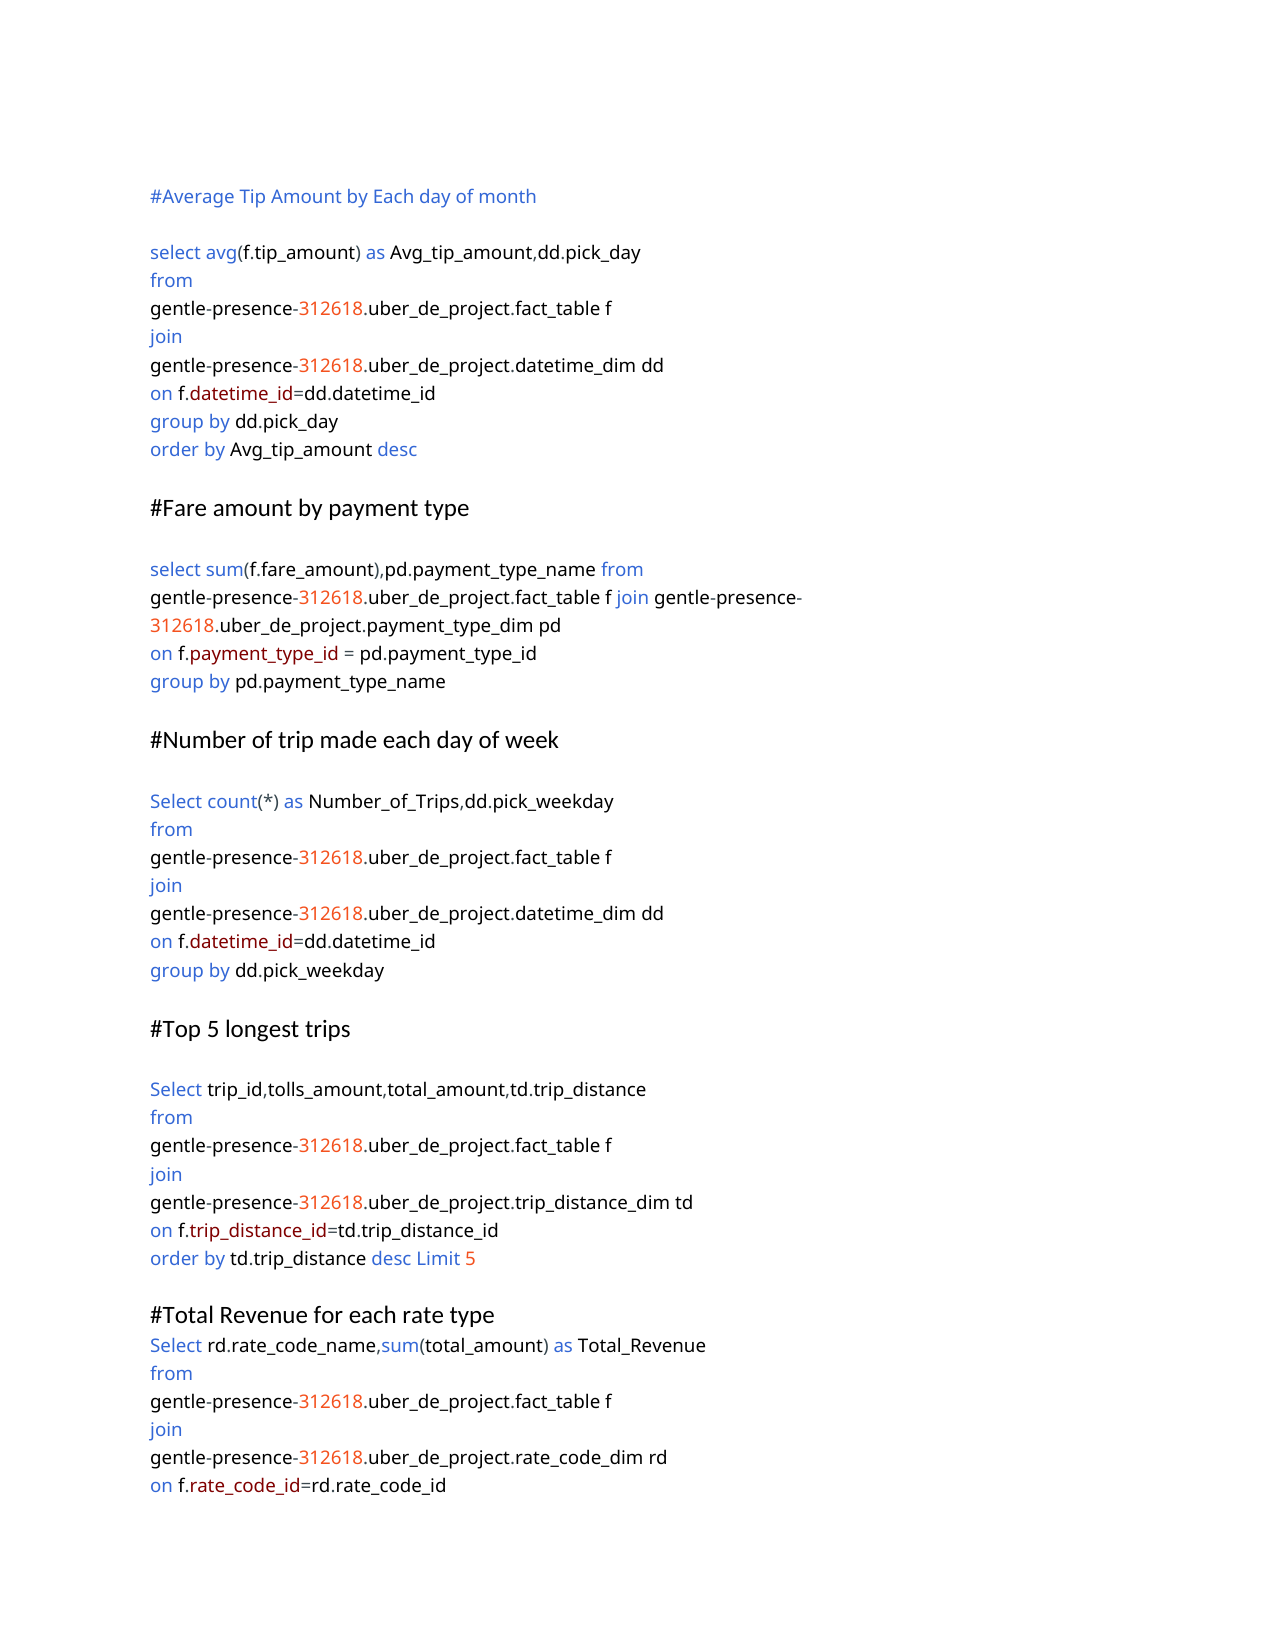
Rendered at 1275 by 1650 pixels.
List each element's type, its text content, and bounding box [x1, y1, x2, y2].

text order by Avg_tip_amount desc [150, 434, 1125, 462]
text on f.datetime_id=dd.datetime_id [150, 926, 1125, 954]
text gentle-presence-312618.uber_de_project.fact_table f [150, 1386, 1125, 1414]
text join [150, 1158, 1125, 1186]
text Select rd.rate_code_name,sum(total_amount) as Total_Revenue [150, 1329, 1125, 1358]
text gentle-presence-312618.uber_de_project.fact_table f [150, 293, 1125, 321]
text gentle-presence-312618.uber_de_project.datetime_dim dd [150, 898, 1125, 926]
text select sum(f.fare_amount),pd.payment_type_name from [150, 553, 1125, 581]
text from [150, 1358, 1125, 1386]
text Select count(*) as Number_of_Trips,dd.pick_weekday [150, 786, 1125, 814]
text select avg(f.tip_amount) as Avg_tip_amount,dd.pick_day [150, 237, 1125, 265]
text join [150, 321, 1125, 349]
text #Number of trip made each day of week [150, 724, 1125, 755]
text gentle-presence-312618.uber_de_project.datetime_dim dd [150, 349, 1125, 377]
text on f.trip_distance_id=td.trip_distance_id [150, 1214, 1125, 1243]
text #Total Revenue for each rate type [150, 1299, 1125, 1329]
text on f.payment_type_id = pd.payment_type_id [150, 638, 1125, 666]
text gentle-presence-312618.uber_de_project.fact_table f join gentle-presence-312618.uber_de_project.payment_type_dim pd [150, 581, 1125, 638]
text #Fare amount by payment type [150, 492, 1125, 523]
text on f.datetime_id=dd.datetime_id [150, 377, 1125, 406]
text join [150, 870, 1125, 898]
text group by pd.payment_type_name [150, 666, 1125, 694]
text order by td.trip_distance desc Limit 5 [150, 1243, 1125, 1271]
text on f.rate_code_id=rd.rate_code_id [150, 1470, 1125, 1498]
text gentle-presence-312618.uber_de_project.fact_table f [150, 842, 1125, 870]
text join [150, 1414, 1125, 1442]
text from [150, 1102, 1125, 1130]
text gentle-presence-312618.uber_de_project.trip_distance_dim td [150, 1186, 1125, 1214]
text #Average Tip Amount by Each day of month [150, 181, 1125, 209]
text group by dd.pick_weekday [150, 954, 1125, 982]
text from [150, 814, 1125, 842]
text gentle-presence-312618.uber_de_project.rate_code_dim rd [150, 1442, 1125, 1470]
text Select trip_id,tolls_amount,total_amount,td.trip_distance [150, 1074, 1125, 1102]
text from [150, 265, 1125, 293]
text group by dd.pick_day [150, 406, 1125, 434]
text gentle-presence-312618.uber_de_project.fact_table f [150, 1130, 1125, 1158]
text #Top 5 longest trips [150, 1013, 1125, 1043]
